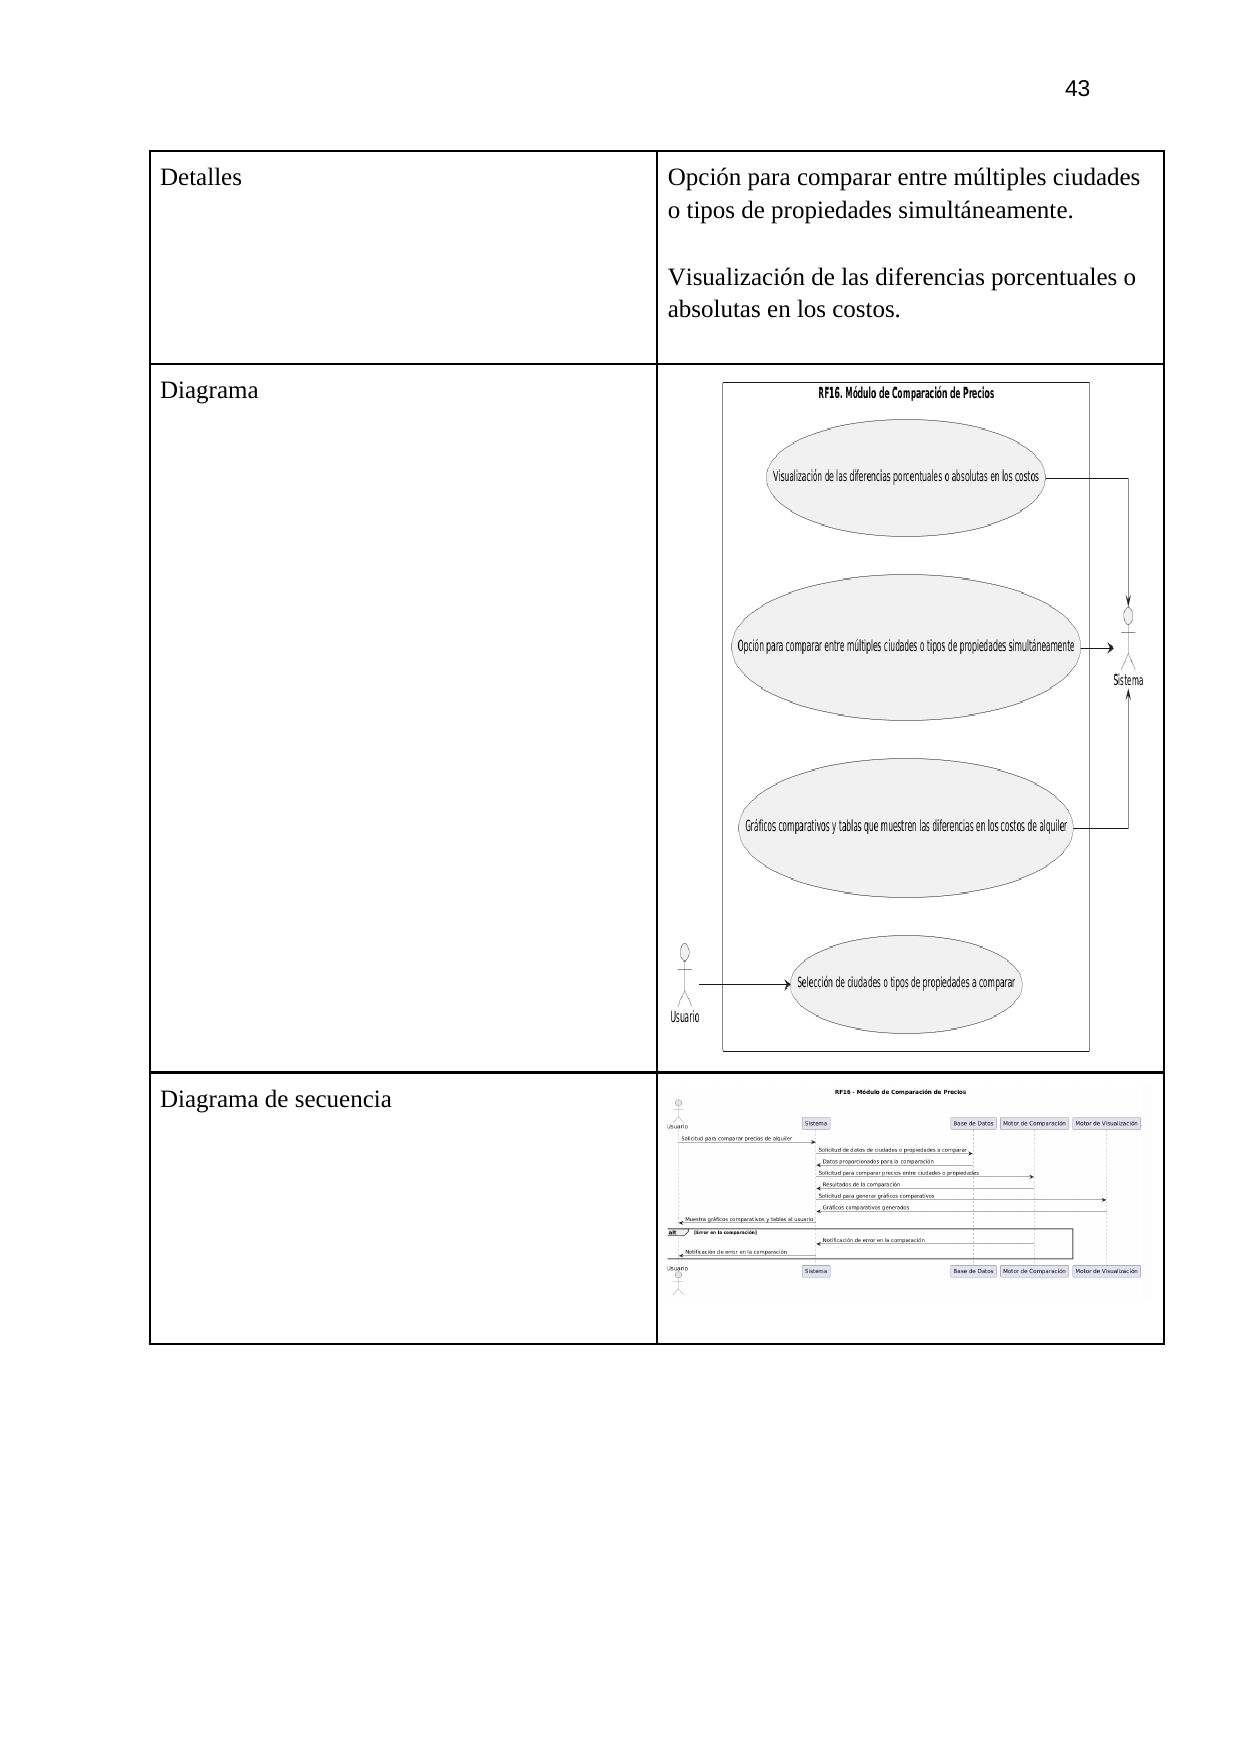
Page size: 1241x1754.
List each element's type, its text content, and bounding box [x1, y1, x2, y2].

table_cell Detalles [151, 152, 656, 363]
table_cell [658, 1074, 1163, 1343]
table_cell Diagrama [151, 365, 656, 1071]
table_cell Opción para comparar entre múltiples ciudades o tipos de propiedades simultáneamente. Visualización de las diferencias porcentuales o absolutas en los costos. [658, 152, 1163, 363]
table_cell [658, 365, 1163, 1071]
picture [667, 1083, 1153, 1299]
table_cell Diagrama de secuencia [151, 1074, 656, 1343]
picture [667, 375, 1146, 1057]
